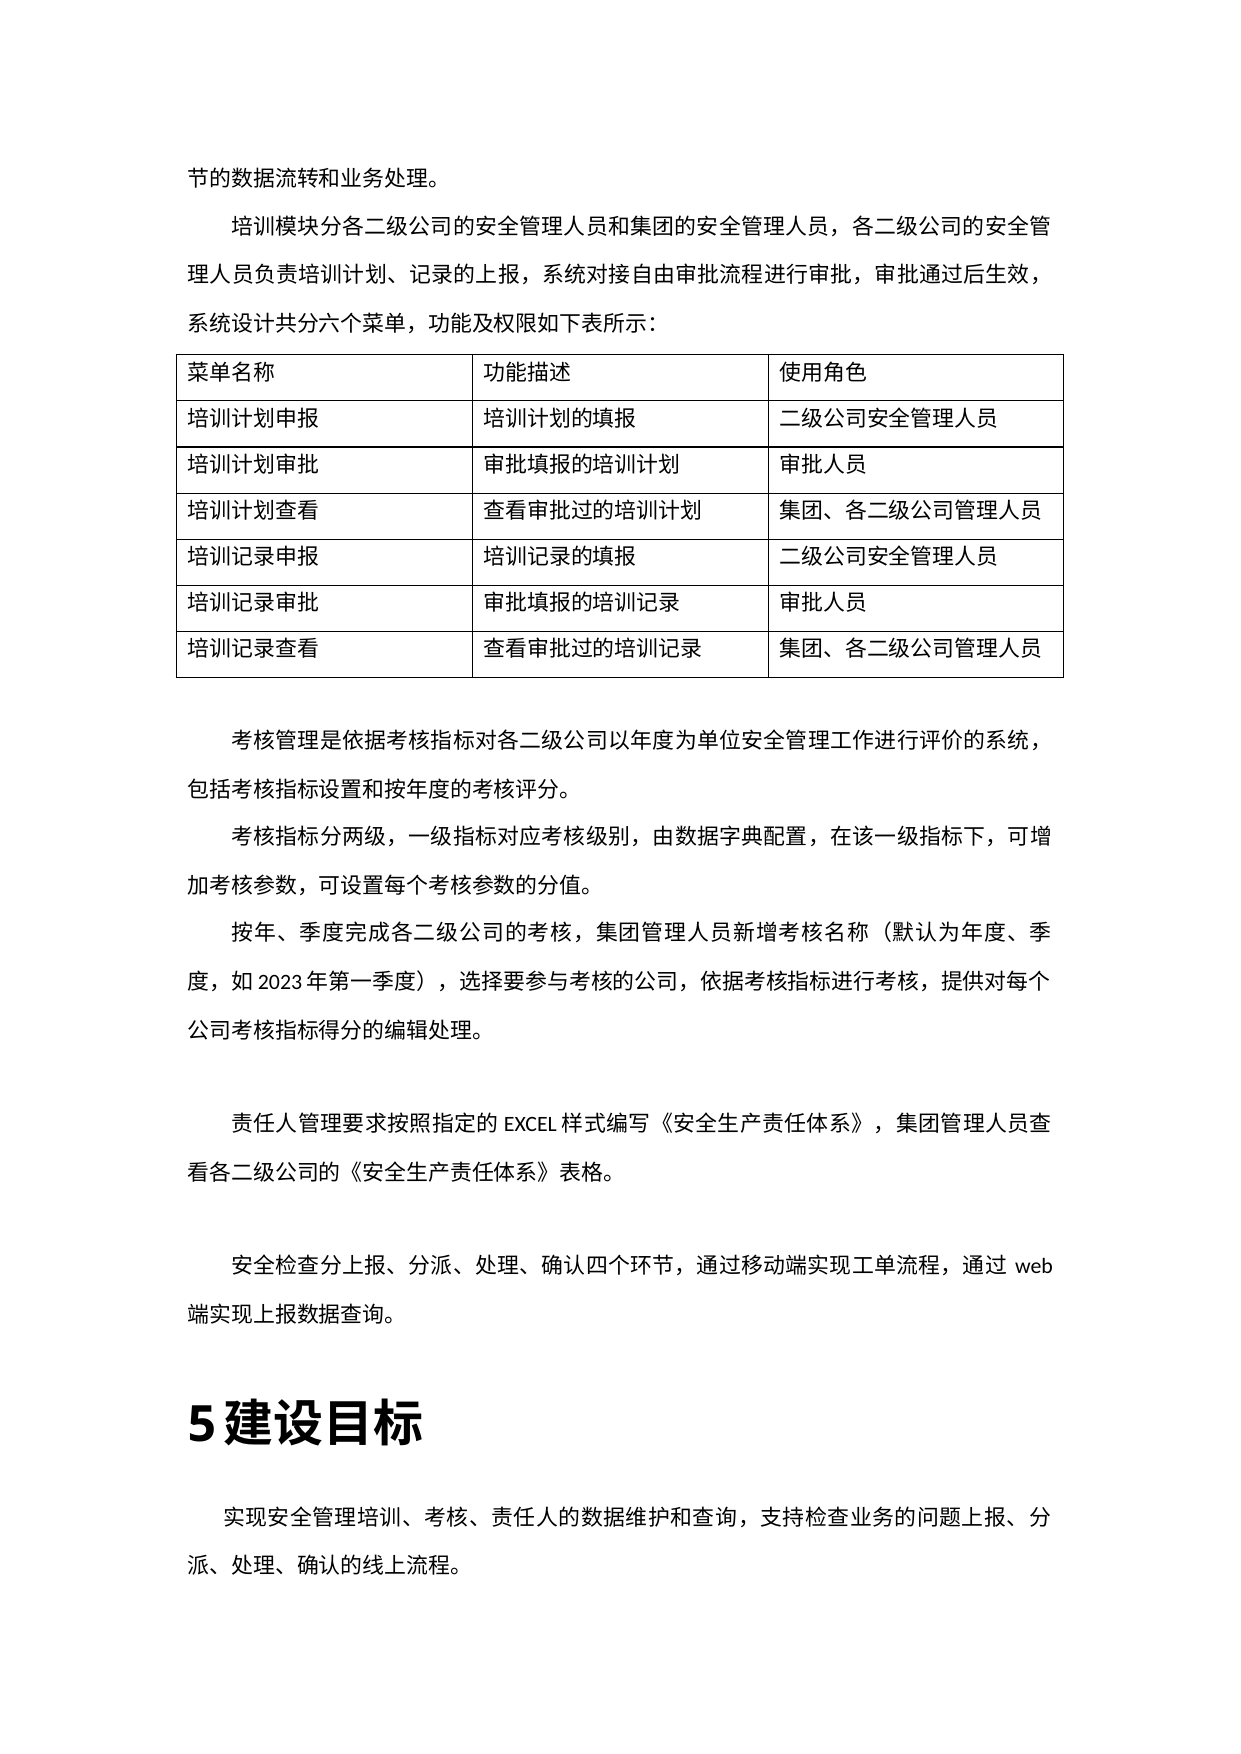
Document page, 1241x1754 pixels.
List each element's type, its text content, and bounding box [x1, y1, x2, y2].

table_cell 审批人员 [769, 448, 1063, 492]
table_cell 审批填报的培训记录 [473, 586, 768, 631]
table_cell 培训计划审批 [177, 448, 472, 492]
table_cell 二级公司安全管理人员 [769, 540, 1063, 584]
table_cell 查看审批过的培训记录 [473, 632, 768, 677]
table_cell 培训记录审批 [177, 586, 472, 631]
text 实现安全管理培训、考核、责任人的数据维护和查询，支持检查业务的问题上报、分派、处理、确认的线上流程。 [187, 1500, 1053, 1582]
table_cell 查看审批过的培训计划 [473, 494, 768, 538]
subtitle 建设目标 [187, 1374, 1053, 1471]
table_cell 培训计划查看 [177, 494, 472, 538]
table_cell 培训记录查看 [177, 632, 472, 677]
table_cell 审批填报的培训计划 [473, 448, 768, 492]
text 考核指标分两级，一级指标对应考核级别，由数据字典配置，在该一级指标下，可增加考核参数，可设置每个考核参数的分值。 [187, 819, 1053, 901]
text 培训模块分各二级公司的安全管理人员和集团的安全管理人员，各二级公司的安全管理人员负责培训计划、记录的上报，系统对接自由审批流程进行审批，审批通过后生效，系统设计共分六个菜单，功能及权限如下表所示： [187, 209, 1053, 339]
text 责任人管理要求按照指定的EXCEL样式编写《安全生产责任体系》，集团管理人员查看各二级公司的《安全生产责任体系》表格。 [187, 1106, 1053, 1188]
table_header 菜单名称 [177, 355, 472, 400]
table_cell 培训记录申报 [177, 540, 472, 584]
table_cell 培训记录的填报 [473, 540, 768, 584]
text 按年、季度完成各二级公司的考核，集团管理人员新增考核名称（默认为年度、季度，如2023年第一季度），选择要参与考核的公司，依据考核指标进行考核，提供对每个公司考核指标得分的编辑处理。 [187, 916, 1053, 1046]
text 安全检查分上报、分派、处理、确认四个环节，通过移动端实现工单流程，通过web端实现上报数据查询。 [187, 1248, 1053, 1330]
table_cell 审批人员 [769, 586, 1063, 631]
text 考核管理是依据考核指标对各二级公司以年度为单位安全管理工作进行评价的系统，包括考核指标设置和按年度的考核评分。 [187, 723, 1053, 805]
table_cell 集团、各二级公司管理人员 [769, 632, 1063, 677]
table_header 使用角色 [769, 355, 1063, 400]
table_cell 二级公司安全管理人员 [769, 401, 1063, 446]
table_header 功能描述 [473, 355, 768, 400]
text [187, 162, 1053, 194]
table_cell 集团、各二级公司管理人员 [769, 494, 1063, 538]
table_cell 培训计划申报 [177, 401, 472, 446]
table_cell 培训计划的填报 [473, 401, 768, 446]
